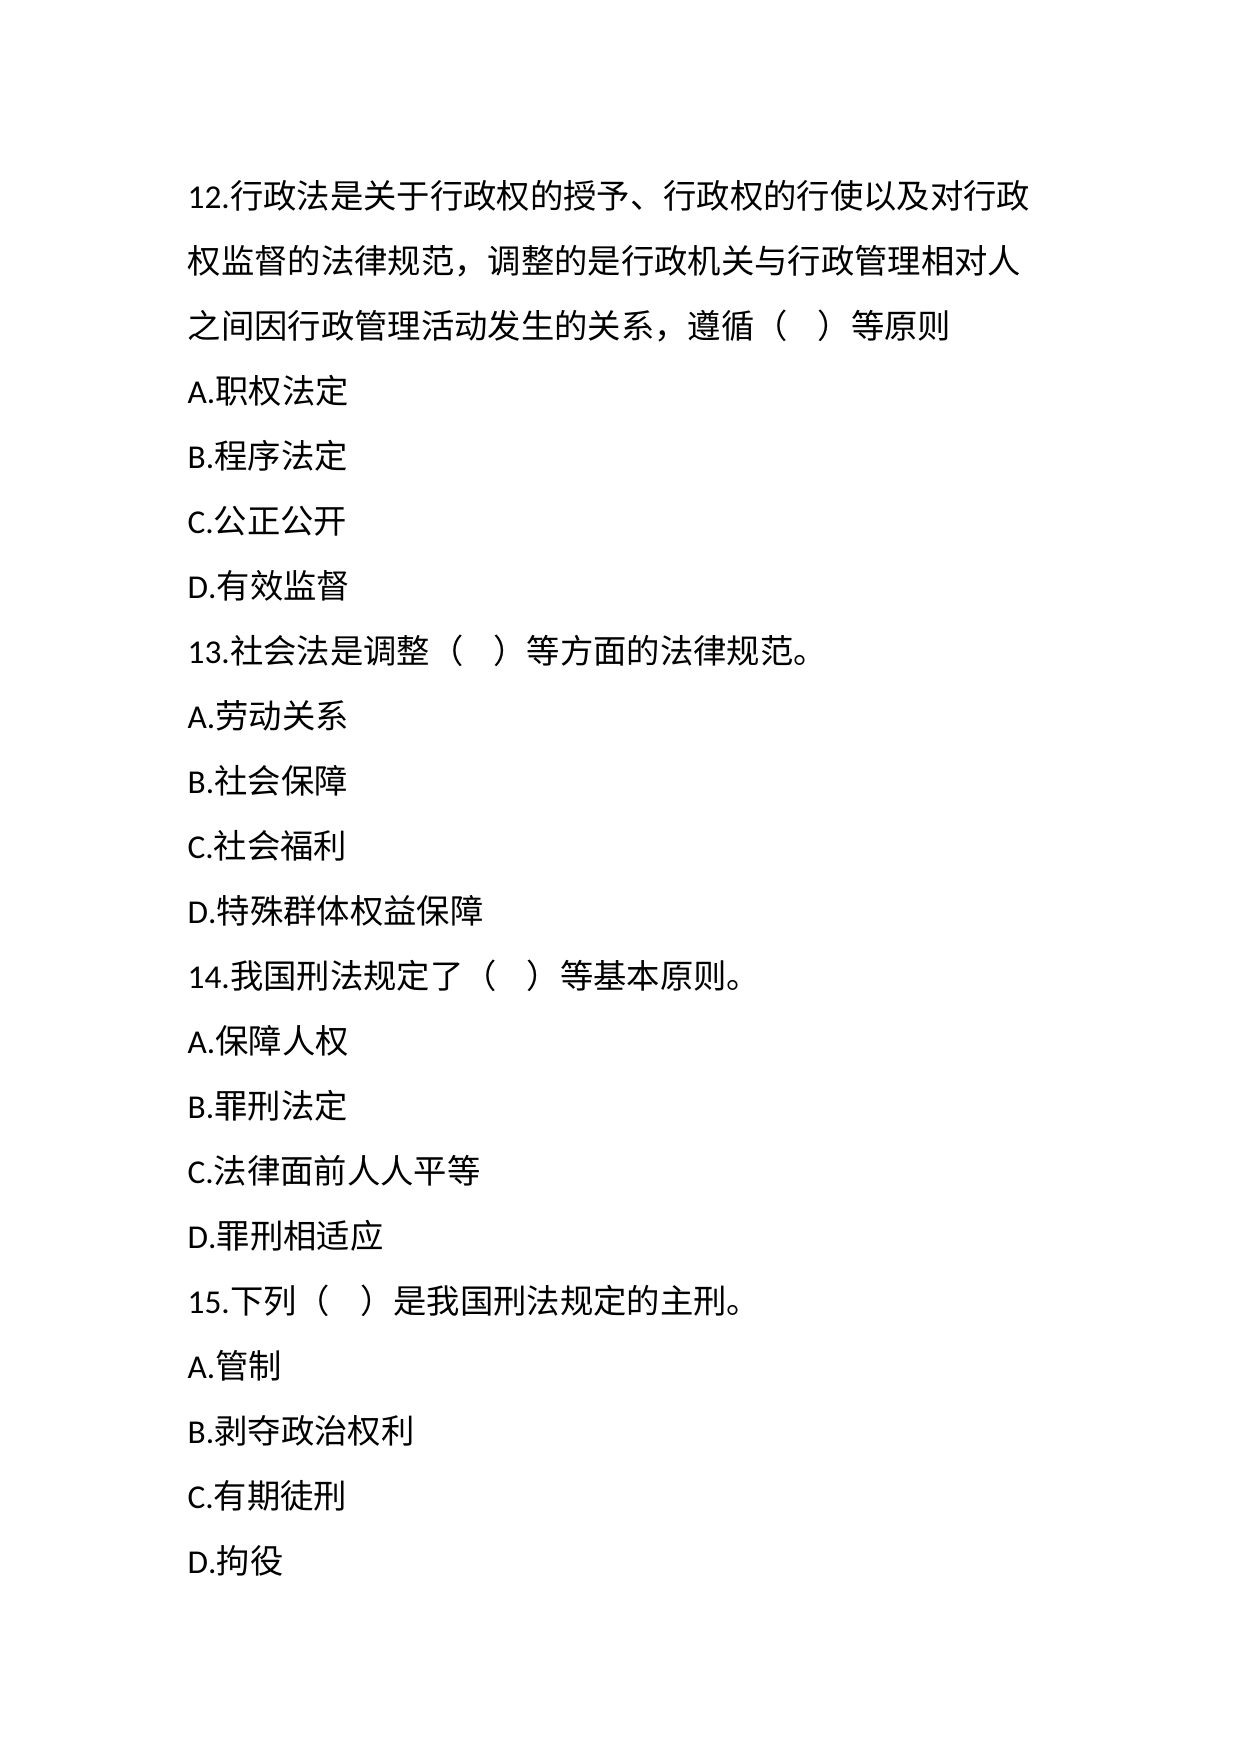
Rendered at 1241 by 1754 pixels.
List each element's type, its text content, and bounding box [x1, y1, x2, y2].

text C.公正公开 [187, 487, 1053, 552]
text D.罪刑相适应 [187, 1202, 1053, 1267]
text A.职权法定 [187, 357, 1053, 422]
text C.法律面前人人平等 [187, 1137, 1053, 1202]
text C.社会福利 [187, 812, 1053, 877]
text A.管制 [187, 1332, 1053, 1397]
text A.劳动关系 [187, 682, 1053, 747]
text 13.社会法是调整（ ）等方面的法律规范。 [187, 617, 1053, 682]
text 15.下列（ ）是我国刑法规定的主刑。 [187, 1267, 1053, 1332]
text D.特殊群体权益保障 [187, 877, 1053, 942]
text C.有期徒刑 [187, 1462, 1053, 1527]
text D.拘役 [187, 1527, 1053, 1592]
text 12.行政法是关于行政权的授予、行政权的行使以及对行政权监督的法律规范，调整的是行政机关与行政管理相对人之间因行政管理活动发生的关系，遵循（ ）等原则 [187, 162, 1053, 357]
text B.剥夺政治权利 [187, 1397, 1053, 1462]
text B.社会保障 [187, 747, 1053, 812]
text 14.我国刑法规定了（ ）等基本原则。 [187, 942, 1053, 1007]
text A.保障人权 [187, 1007, 1053, 1072]
text D.有效监督 [187, 552, 1053, 617]
text B.程序法定 [187, 422, 1053, 487]
text B.罪刑法定 [187, 1072, 1053, 1137]
